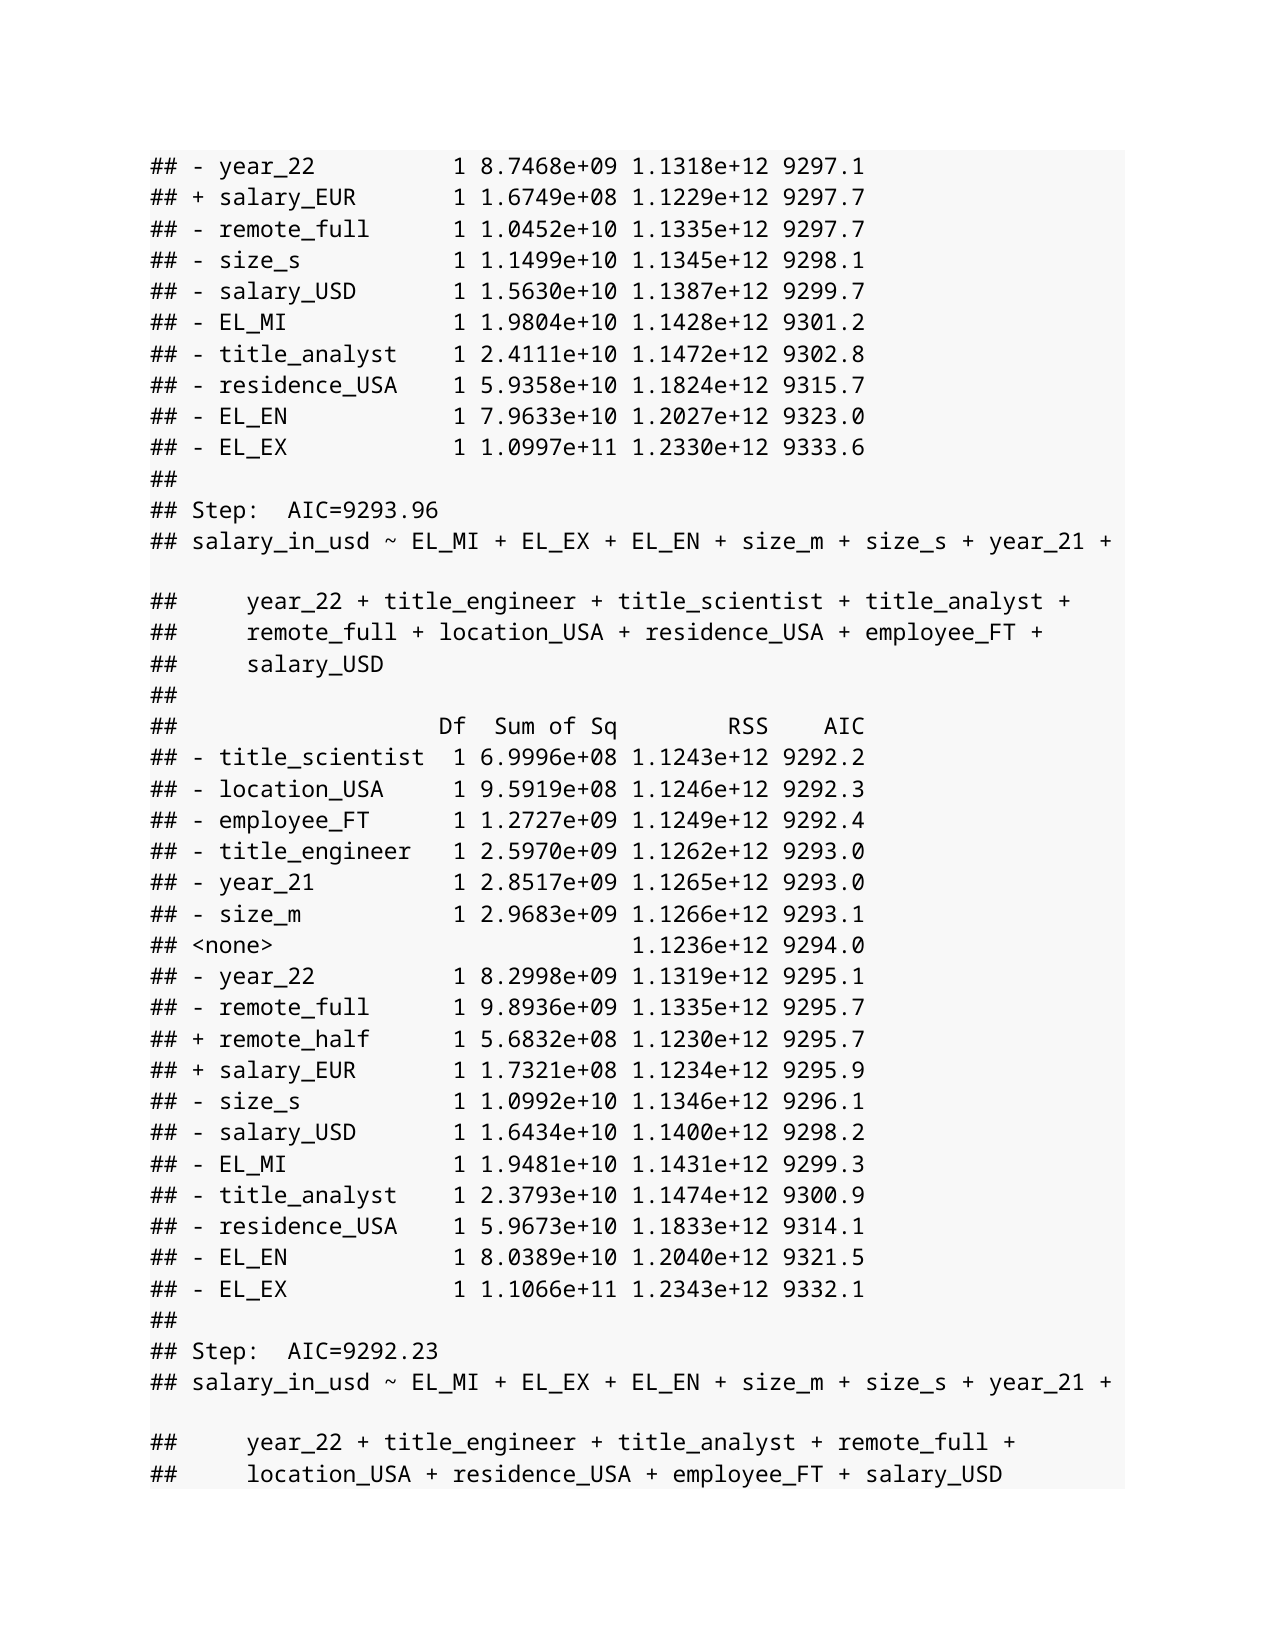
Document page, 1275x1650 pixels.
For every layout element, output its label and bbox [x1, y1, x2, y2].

text [150, 150, 1125, 1489]
